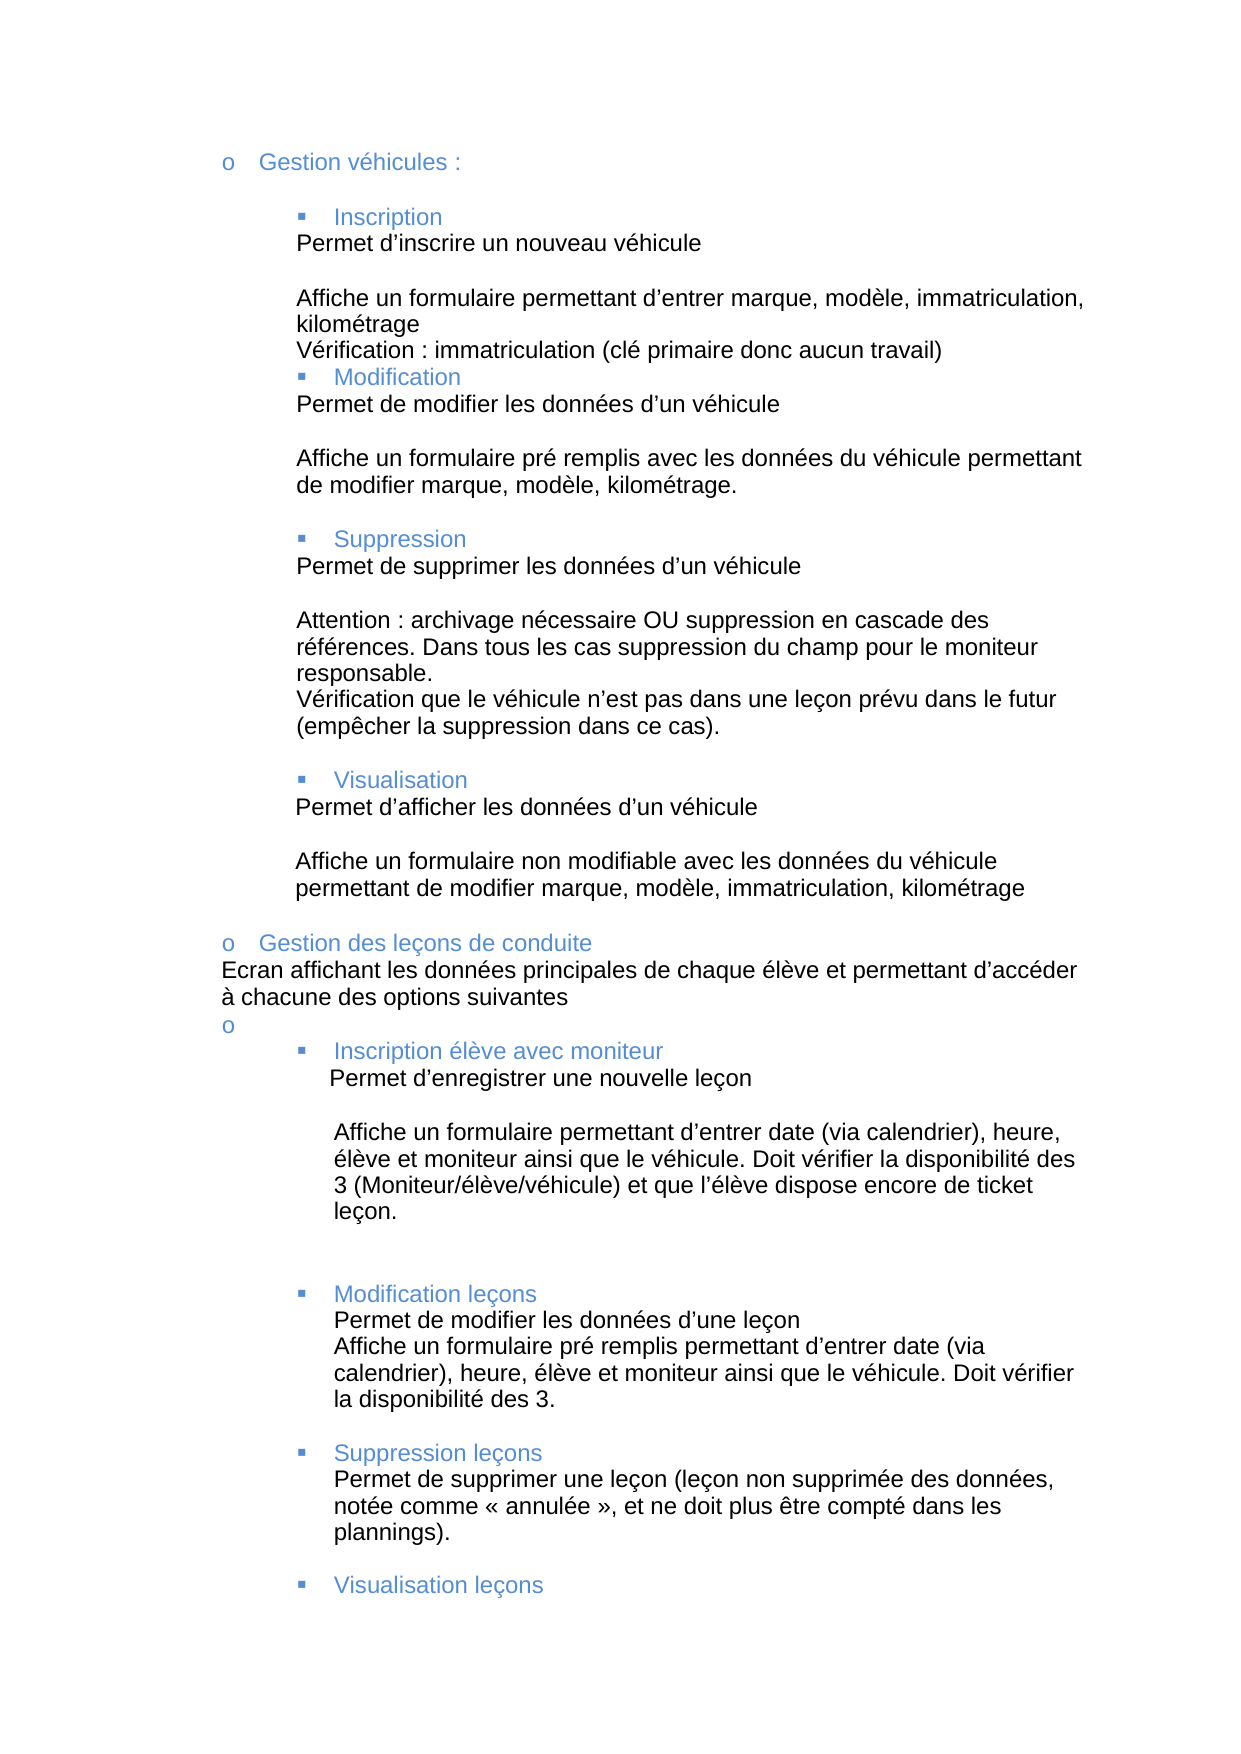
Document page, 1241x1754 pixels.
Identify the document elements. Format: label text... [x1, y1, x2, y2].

text Permet d’inscrire un nouveau véhicule [296, 231, 1093, 257]
list Gestion véhicules : [221, 148, 1093, 176]
text Affiche un formulaire non modifiable avec les données du véhicule permettant de modifier marque, modèle, immatriculation, kilométrage [295, 849, 1093, 901]
text Affiche un formulaire pré remplis avec les données du véhicule permettant de modifier marque, modèle, kilométrage. [296, 446, 1093, 498]
text Affiche un formulaire permettant d’entrer date (via calendrier), heure, élève et moniteur ainsi que le véhicule. Doit vérifier la disponibilité des 3 (Moniteur/élève/véhicule) et que l’élève dispose encore de ticket leçon. [333, 1120, 1093, 1225]
list Inscription [296, 204, 1093, 230]
text Vérification que le véhicule n’est pas dans une leçon prévu dans le futur (empêcher la suppression dans ce cas). [296, 687, 1093, 739]
list Permet de supprimer une leçon (leçon non supprimée des données, notée comme « annulée », et ne doit plus être compté dans les plannings). [333, 1467, 1093, 1545]
list Inscription élève avec moniteur [296, 1039, 1093, 1065]
text Attention : archivage nécessaire OU suppression en cascade des références. Dans tous les cas suppression du champ pour le moniteur responsable. [296, 608, 1093, 686]
text Affiche un formulaire permettant d’entrer marque, modèle, immatriculation, kilométrage [296, 285, 1093, 338]
text Permet de supprimer les données d’un véhicule [296, 553, 1093, 579]
text Affiche un formulaire pré remplis permettant d’entrer date (via calendrier), heure, élève et moniteur ainsi que le véhicule. Doit vérifier la disponibilité des 3. [333, 1334, 1093, 1413]
list Modification leçons [296, 1281, 1093, 1307]
list Modification [296, 365, 1093, 391]
text Ecran affichant les données principales de chaque élève et permettant d’accéder à chacune des options suivantes [221, 958, 1093, 1010]
text Permet de modifier les données d’un véhicule [296, 391, 1093, 417]
text Vérification : immatriculation (clé primaire donc aucun travail) [296, 338, 1093, 364]
text Permet d’afficher les données d’un véhicule [295, 794, 1093, 820]
list Visualisation [296, 768, 1093, 794]
list Visualisation leçons [296, 1573, 1093, 1599]
list Permet de modifier les données d’une leçon [333, 1307, 1093, 1333]
list Gestion des leçons de conduite [221, 929, 1093, 957]
list Suppression [296, 527, 1093, 553]
list Suppression leçons [296, 1441, 1093, 1467]
text Permet d’enregistrer une nouvelle leçon [296, 1065, 1093, 1091]
